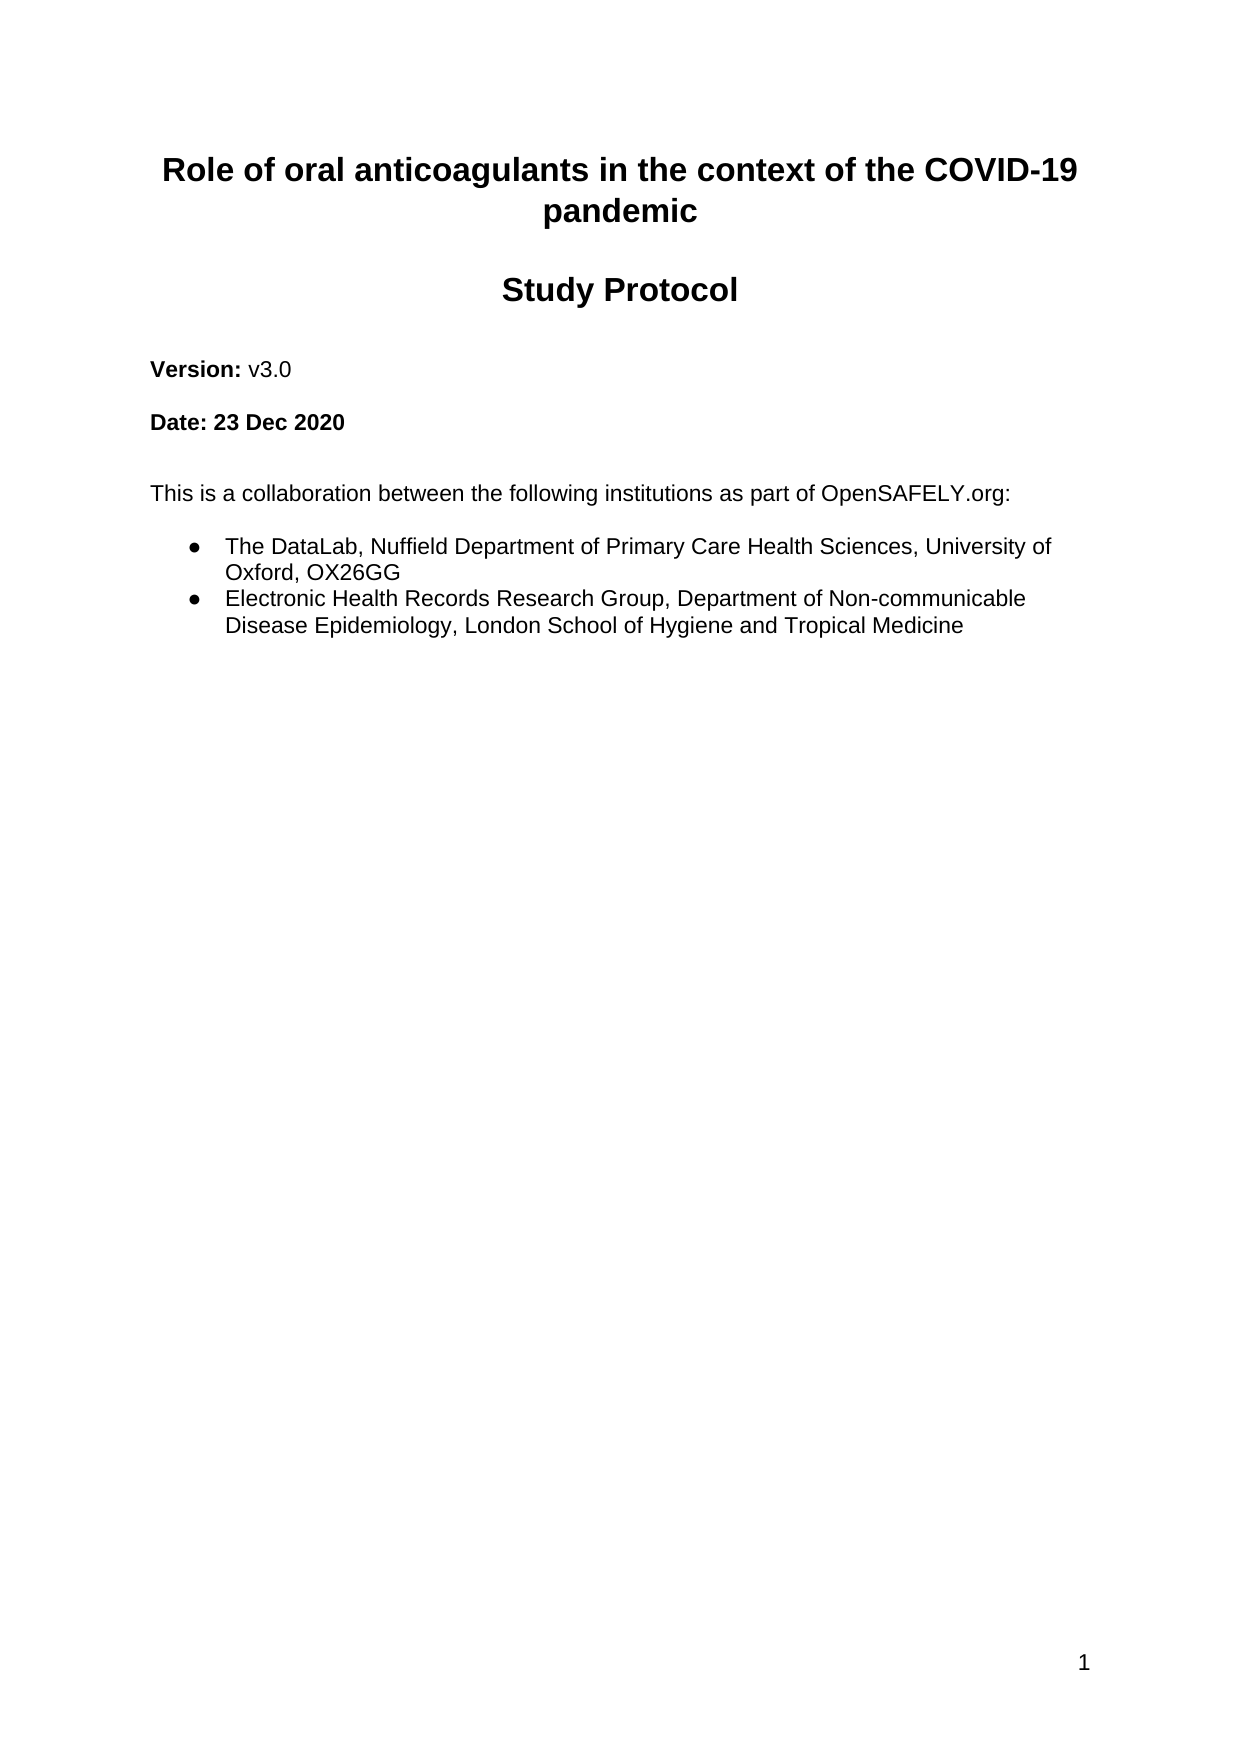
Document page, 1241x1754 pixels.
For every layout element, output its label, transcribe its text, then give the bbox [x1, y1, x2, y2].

list The DataLab, Nuffield Department of Primary Care Health Sciences, University of Oxford, OX26GG [187, 533, 1090, 585]
subtitle Study Protocol [150, 270, 1090, 309]
text Version: v3.0 [150, 356, 1090, 382]
text This is a collaboration between the following institutions as part of OpenSAFELY.org: [150, 480, 1090, 506]
text Role of oral anticoagulants in the context of the COVID-19 pandemic [150, 150, 1090, 230]
list Electronic Health Records Research Group, Department of Non-communicable Disease Epidemiology, London School of Hygiene and Tropical Medicine [187, 585, 1090, 638]
text Date: 23 Dec 2020 [150, 408, 1090, 435]
